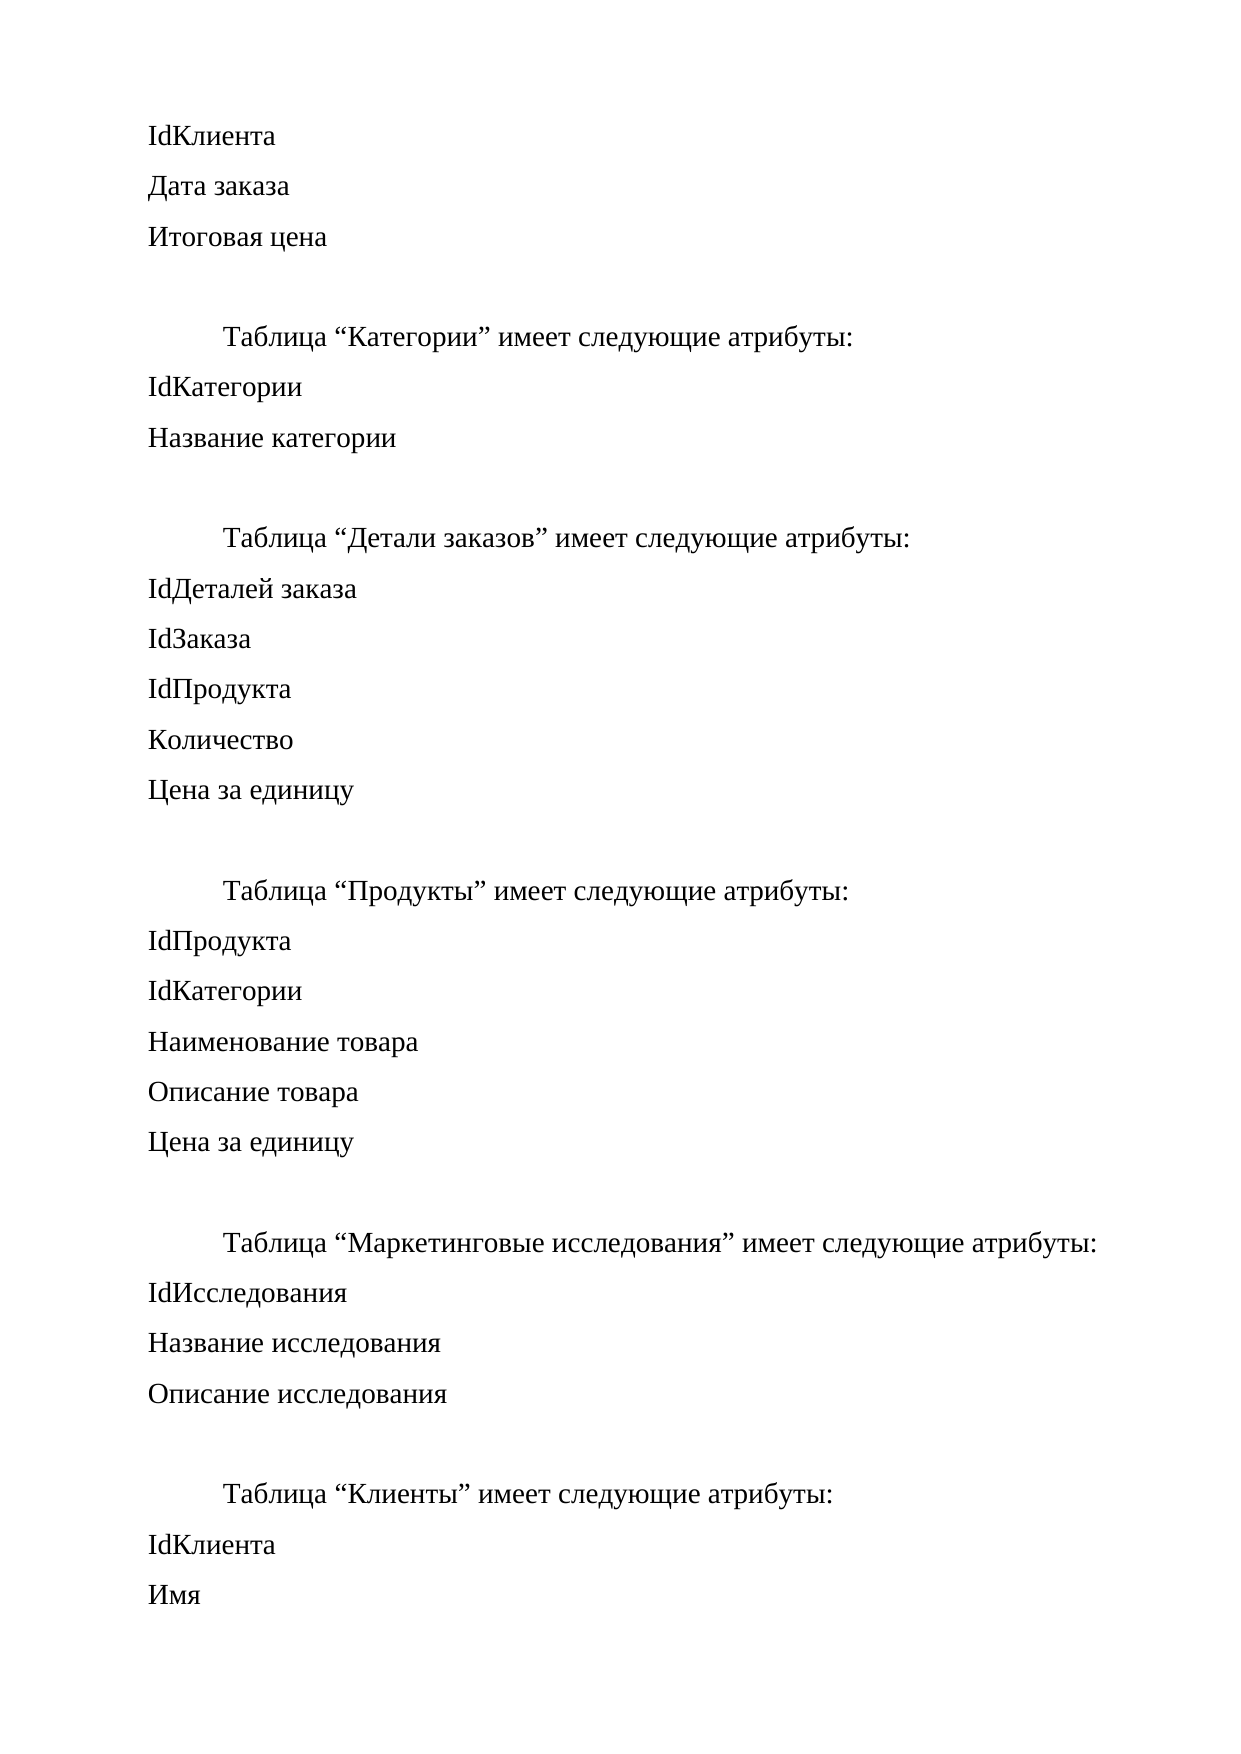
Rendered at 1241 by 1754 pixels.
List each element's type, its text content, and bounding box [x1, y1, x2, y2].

text IdКатегории [148, 973, 1181, 1007]
text Описание товара [148, 1074, 1181, 1107]
text Таблица “Детали заказов” имеет следующие атрибуты: [148, 521, 1181, 554]
text IdПродукта [148, 671, 1181, 705]
text IdДеталей заказа [148, 571, 1181, 604]
text Наименование товара [148, 1024, 1181, 1057]
text Цена за единицу [148, 1124, 1181, 1158]
text Дата заказа [148, 168, 1181, 202]
text Итоговая цена [148, 219, 1181, 252]
text IdЗаказа [148, 621, 1181, 655]
text Количество [148, 722, 1181, 755]
text IdПродукта [148, 923, 1181, 957]
text Название категории [148, 420, 1181, 453]
text Таблица “Категории” имеет следующие атрибуты: [148, 319, 1181, 353]
text Имя [148, 1577, 1181, 1611]
text Описание исследования [148, 1376, 1181, 1409]
text Таблица “Продукты” имеет следующие атрибуты: [148, 873, 1181, 906]
text Таблица “Маркетинговые исследования” имеет следующие атрибуты: [148, 1225, 1181, 1258]
text Цена за единицу [148, 772, 1181, 806]
text IdИсследования [148, 1275, 1181, 1309]
text IdКлиента [148, 118, 1181, 152]
text IdКлиента [148, 1527, 1181, 1560]
text IdКатегории [148, 369, 1181, 403]
text Таблица “Клиенты” имеет следующие атрибуты: [148, 1476, 1181, 1510]
text Название исследования [148, 1326, 1181, 1359]
